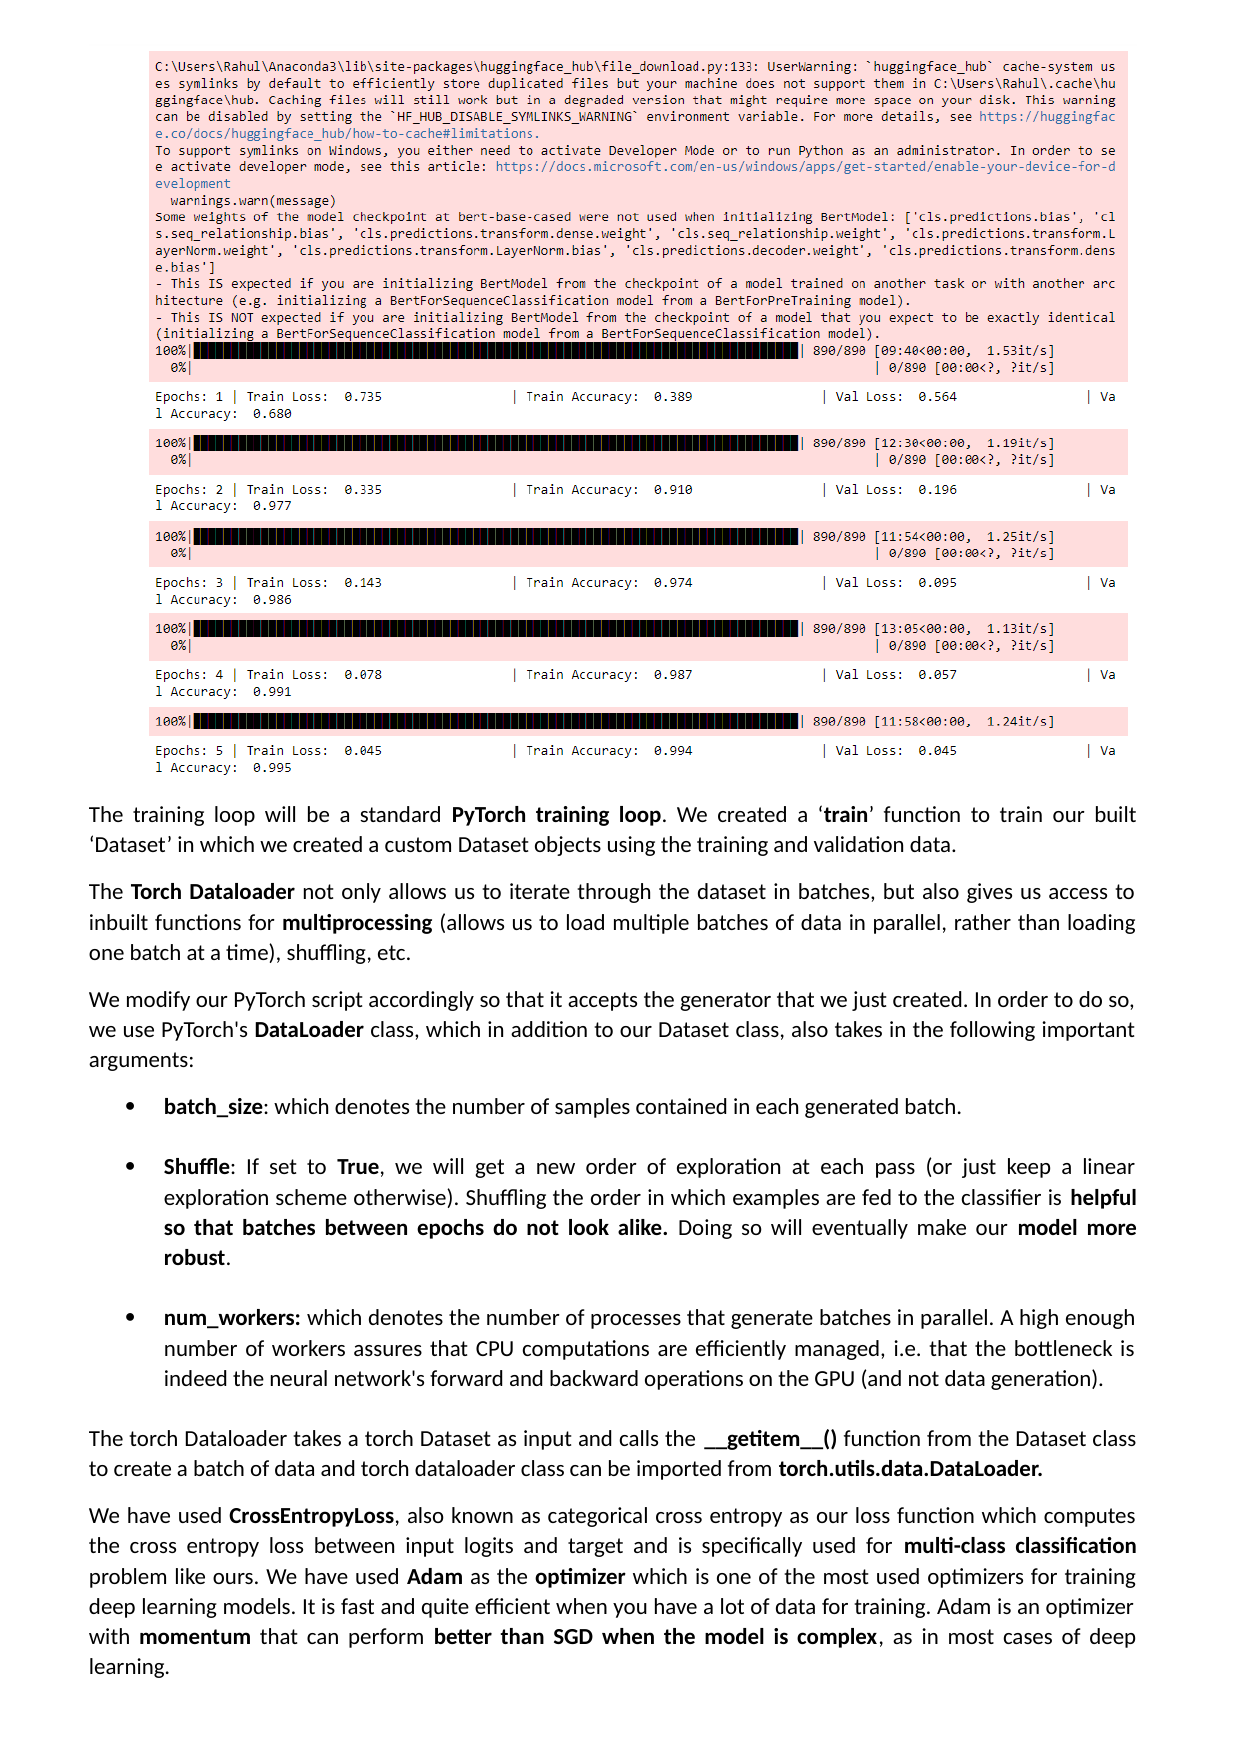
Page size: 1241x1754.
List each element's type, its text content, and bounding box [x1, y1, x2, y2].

list Shuffle: If set to True, we will get a new order of exploration at each pass (or just keep a linear exploration scheme otherwise). Shuffling the order in which examples are fed to the classifier is helpful so that batches between epochs do not look alike. Doing so will eventually make our model more robust. [126, 1152, 1137, 1271]
text The torch Dataloader takes a torch Dataset as input and calls the __getitem__() function from the Dataset class to create a batch of data and torch dataloader class can be imported from torch.utils.data.DataLoader. [89, 1424, 1137, 1482]
text The training loop will be a standard PyTorch training loop. We created a ‘train’ function to train our built ‘Dataset’ in which we created a custom Dataset objects using the training and validation data. [89, 800, 1137, 858]
text We modify our PyTorch script accordingly so that it accepts the generator that we just created. In order to do so, we use PyTorch's DataLoader class, which in addition to our Dataset class, also takes in the following important arguments: [89, 985, 1137, 1073]
list batch_size: which denotes the number of samples contained in each generated batch. [126, 1092, 1137, 1120]
text We have used CrossEntropyLoss, also known as categorical cross entropy as our loss function which computes the cross entropy loss between input logits and target and is specifically used for multi-class classification problem like ours. We have used Adam as the optimizer which is one of the most used optimizers for training deep learning models. It is fast and quite efficient when you have a lot of data for training. Adam is an optimizer with momentum that can perform better than SGD when the model is complex, as in most cases of deep learning. [89, 1501, 1137, 1680]
text The Torch Dataloader not only allows us to iterate through the dataset in batches, but also gives us access to inbuilt functions for multiprocessing (allows us to load multiple batches of data in parallel, rather than loading one batch at a time), shuffling, etc. [89, 877, 1137, 966]
picture [88, 44, 1137, 782]
list num_workers: which denotes the number of processes that generate batches in parallel. A high enough number of workers assures that CPU computations are efficiently managed, i.e. that the bottleneck is indeed the neural network's forward and backward operations on the GPU (and not data generation). [126, 1303, 1137, 1392]
